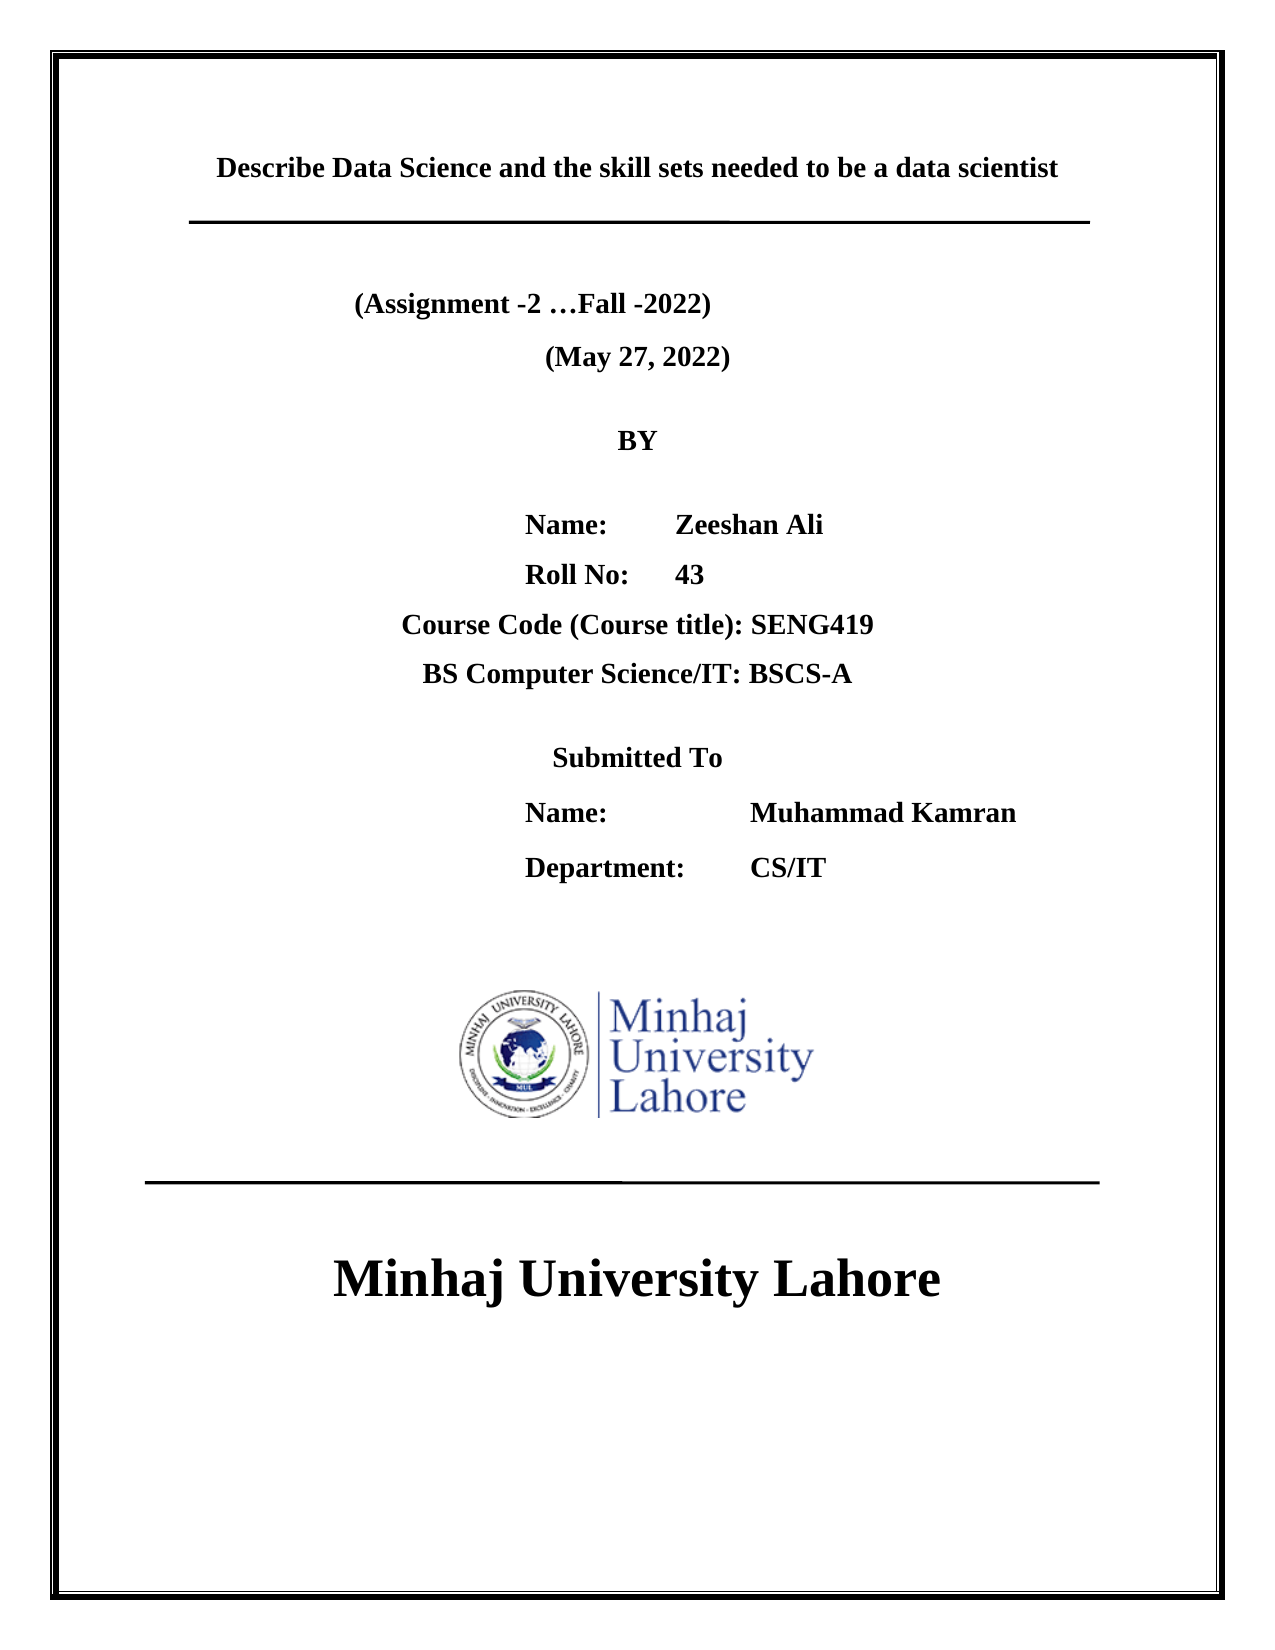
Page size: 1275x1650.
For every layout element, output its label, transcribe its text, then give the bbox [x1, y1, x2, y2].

text BY [150, 423, 1125, 457]
text Name: Zeeshan Ali [469, 507, 1125, 540]
text Name: Muhammad Kamran [450, 795, 1125, 829]
text BS Computer Science/IT: BSCS-A [150, 656, 1125, 690]
text Department: CS/IT [450, 851, 1125, 884]
text Describe Data Science and the skill sets needed to be a data scientist [150, 150, 1125, 183]
text (Assignment -2 …Fall -2022) [150, 287, 1125, 320]
text Roll No: 43 [450, 557, 1125, 591]
text Submitted To [150, 740, 1125, 774]
text Minhaj University Lahore [150, 1246, 1125, 1308]
text (May 27, 2022) [150, 339, 1125, 373]
picture [448, 989, 827, 1118]
subtitle Course Code (Course title): SENG419 [150, 607, 1125, 641]
